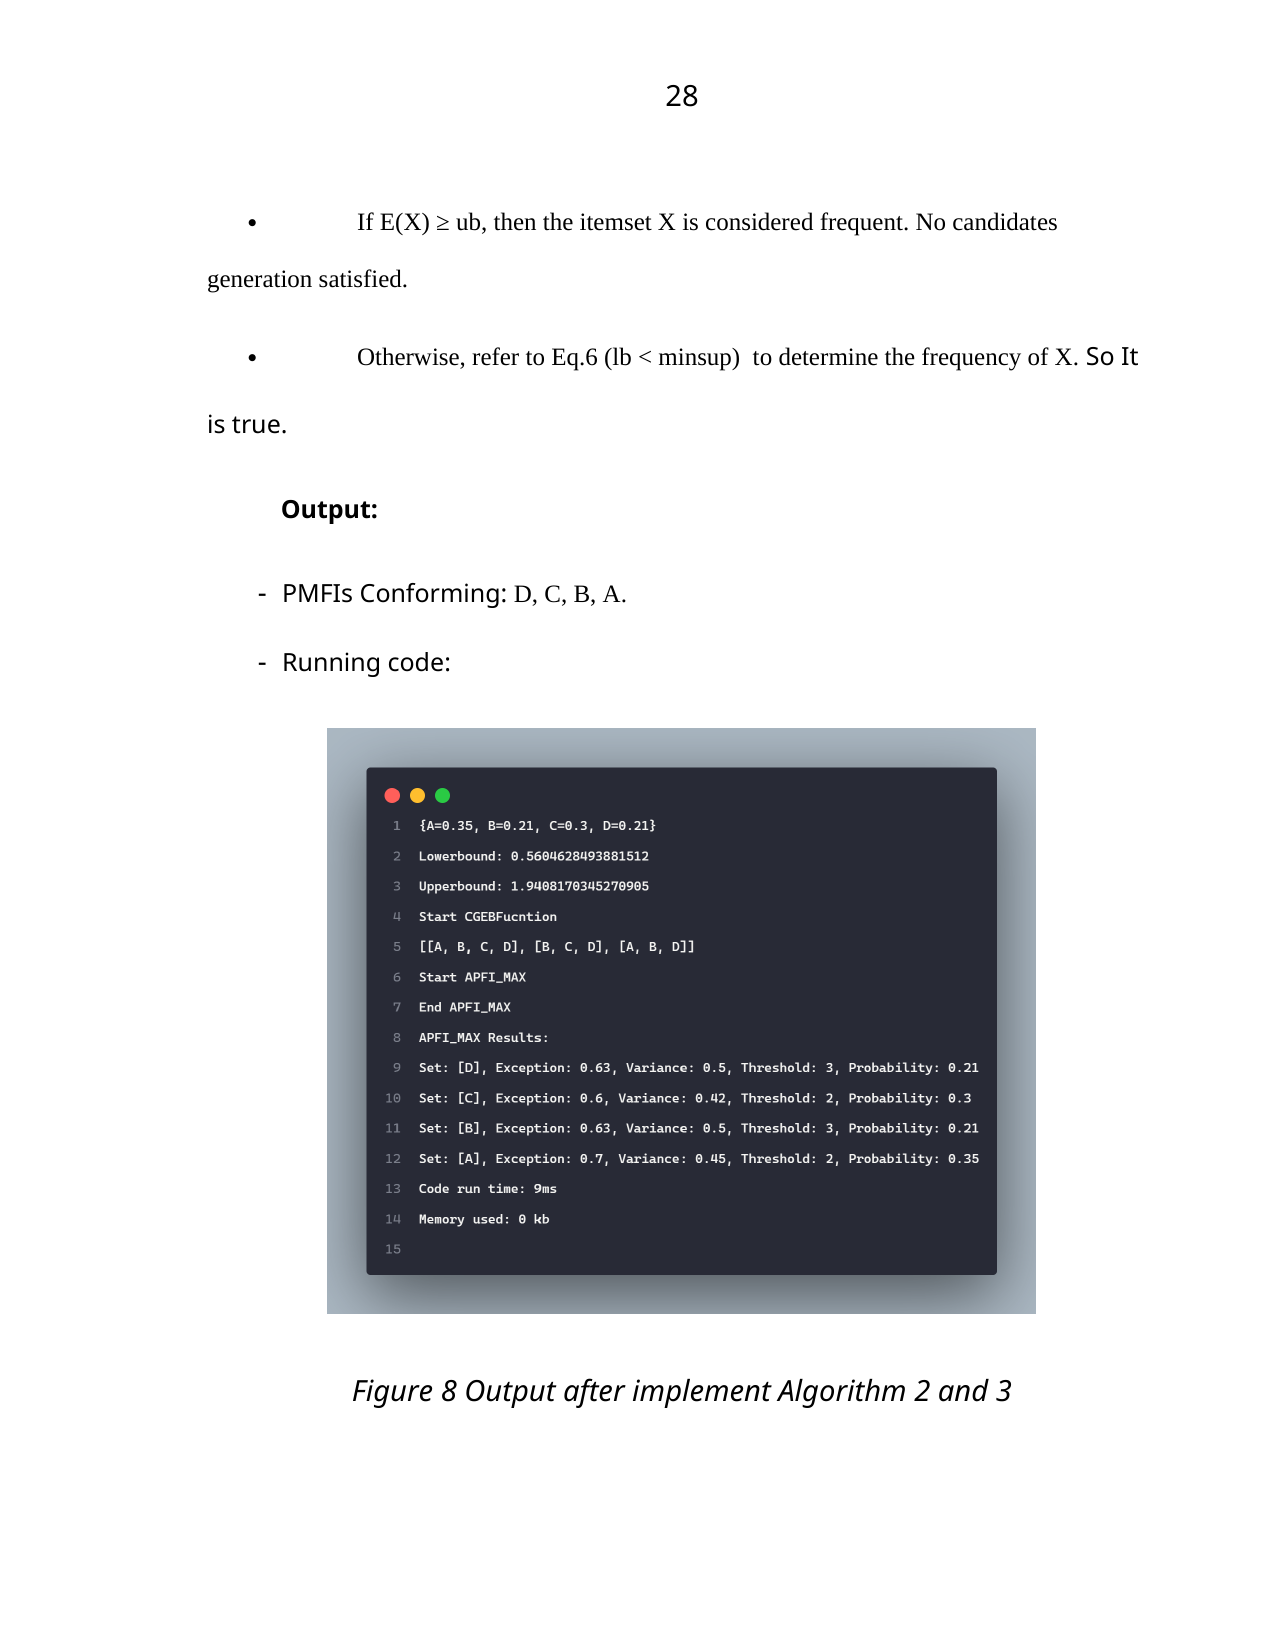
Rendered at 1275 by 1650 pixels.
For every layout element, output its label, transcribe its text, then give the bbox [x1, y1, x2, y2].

list Otherwise, refer to Eq.6 (lb < minsup) to determine the frequency of X. So It is true. [207, 338, 1157, 441]
list If E(X) ≥ ub, then the itemset X is considered frequent. No candidates generation satisfied. [207, 207, 1157, 293]
text Output: [207, 491, 1157, 525]
list PMFIs Conforming: D, C, B, A. [258, 576, 1157, 610]
list Running code: [258, 644, 1157, 678]
picture [327, 728, 1036, 1314]
